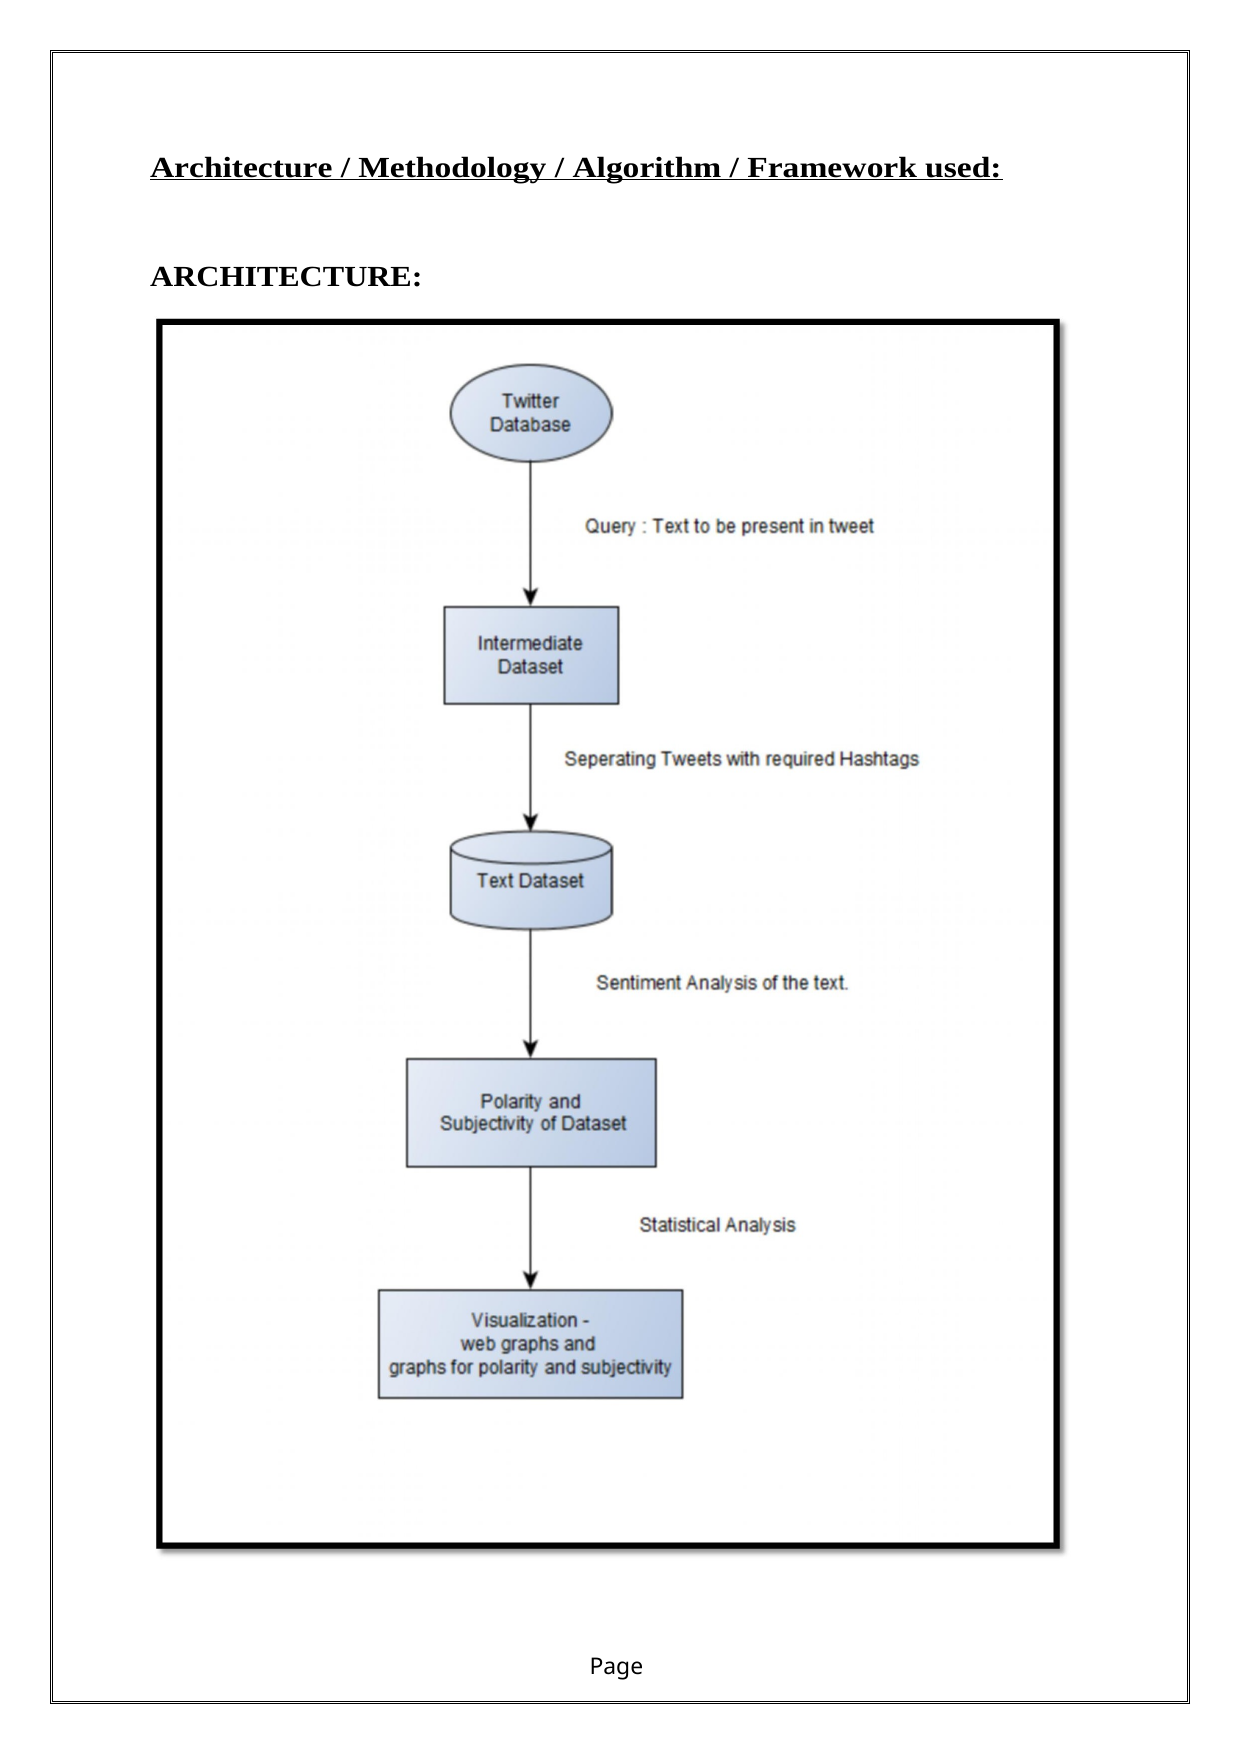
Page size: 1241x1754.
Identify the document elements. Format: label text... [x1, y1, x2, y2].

subtitle Architecture / Methodology / Algorithm / Framework used: [150, 150, 1130, 183]
text ARCHITECTURE: [150, 259, 1130, 292]
picture [154, 316, 1071, 1561]
